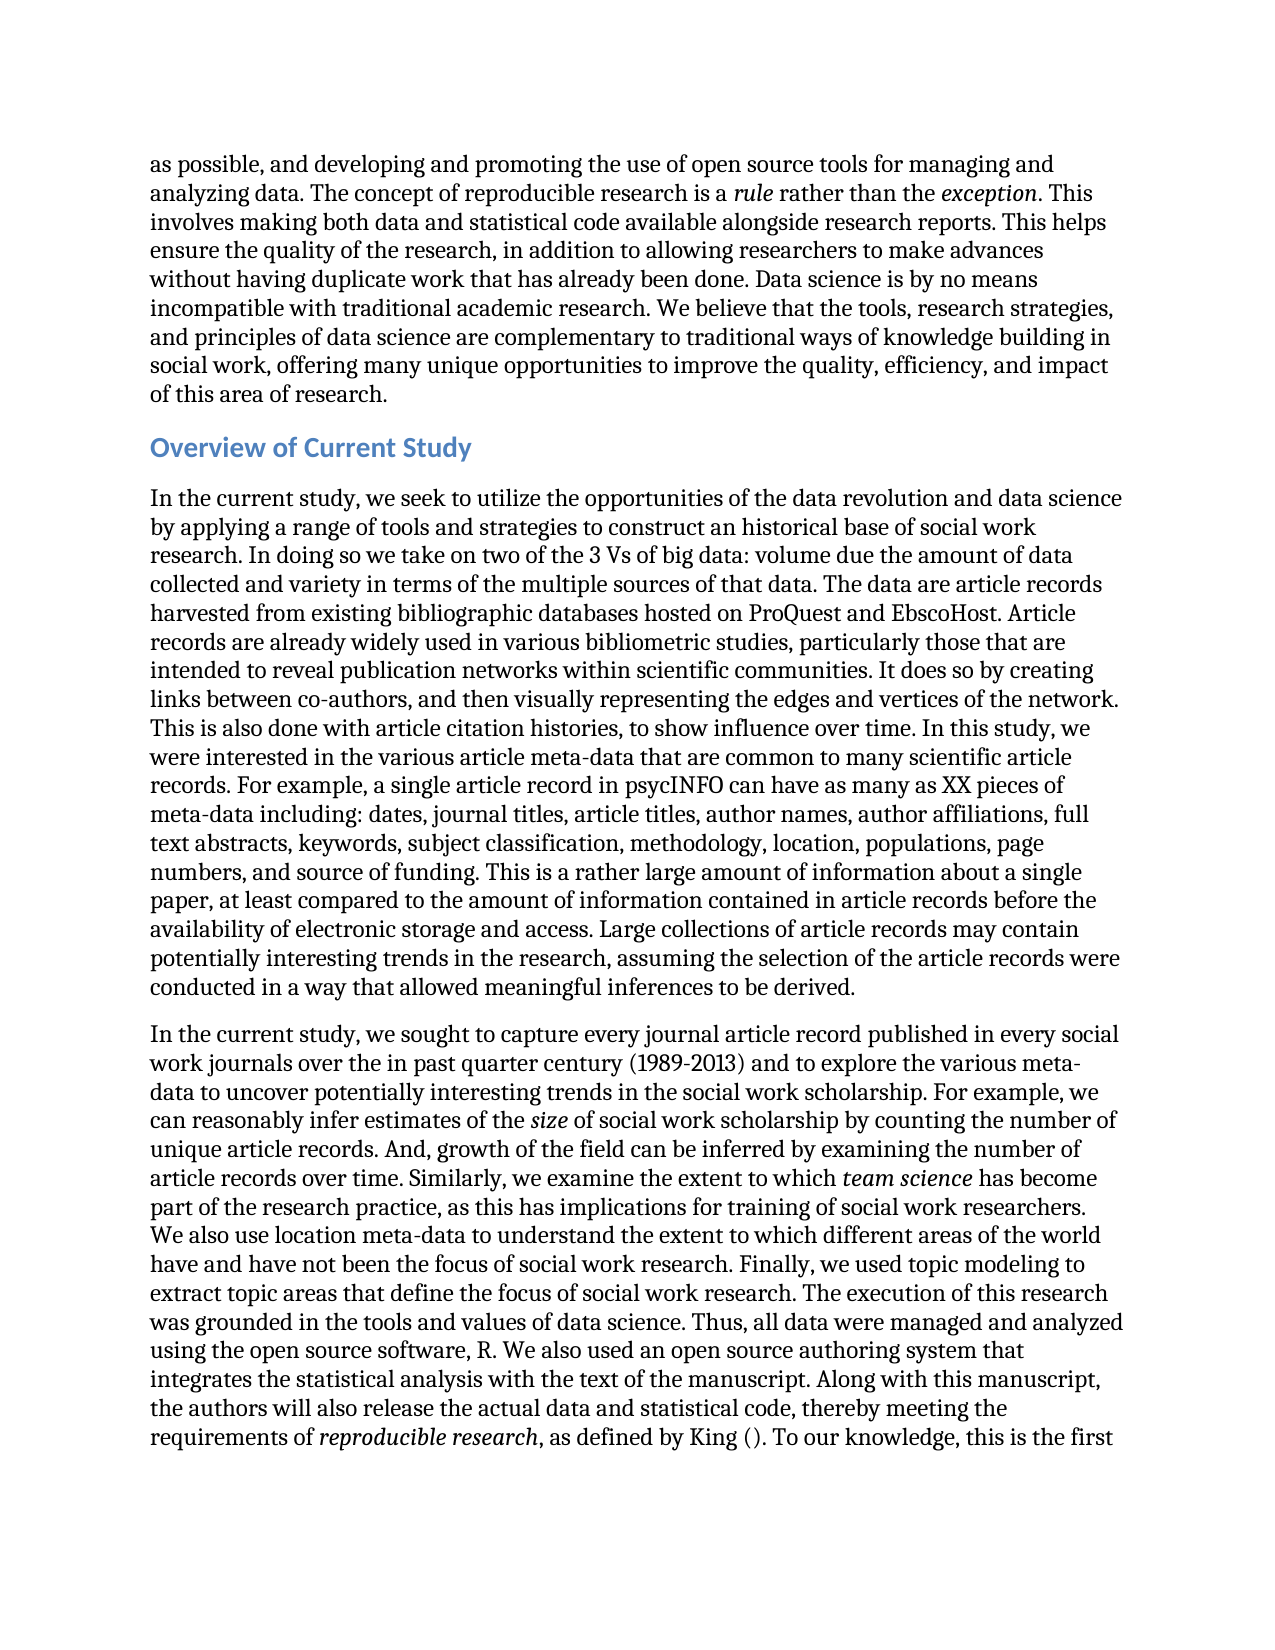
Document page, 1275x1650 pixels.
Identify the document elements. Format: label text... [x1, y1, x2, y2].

text In the current study, we seek to utilize the opportunities of the data revolution and data science by applying a range of tools and strategies to construct an historical base of social work research. In doing so we take on two of the 3 Vs of big data: volume due the amount of data collected and variety in terms of the multiple sources of that data. The data are article records harvested from existing bibliographic databases hosted on ProQuest and EbscoHost. Article records are already widely used in various bibliometric studies, particularly those that are intended to reveal publication networks within scientific communities. It does so by creating links between co-authors, and then visually representing the edges and vertices of the network. This is also done with article citation histories, to show influence over time. In this study, we were interested in the various article meta-data that are common to many scientific article records. For example, a single article record in psycINFO can have as many as XX pieces of meta-data including: dates, journal titles, article titles, author names, author affiliations, full text abstracts, keywords, subject classification, methodology, location, populations, page numbers, and source of funding. This is a rather large amount of information about a single paper, at least compared to the amount of information contained in article records before the availability of electronic storage and access. Large collections of article records may contain potentially interesting trends in the research, assuming the selection of the article records were conducted in a way that allowed meaningful inferences to be derived. [150, 484, 1125, 1001]
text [150, 150, 1125, 409]
subtitle Overview of Current Study [150, 429, 1125, 465]
